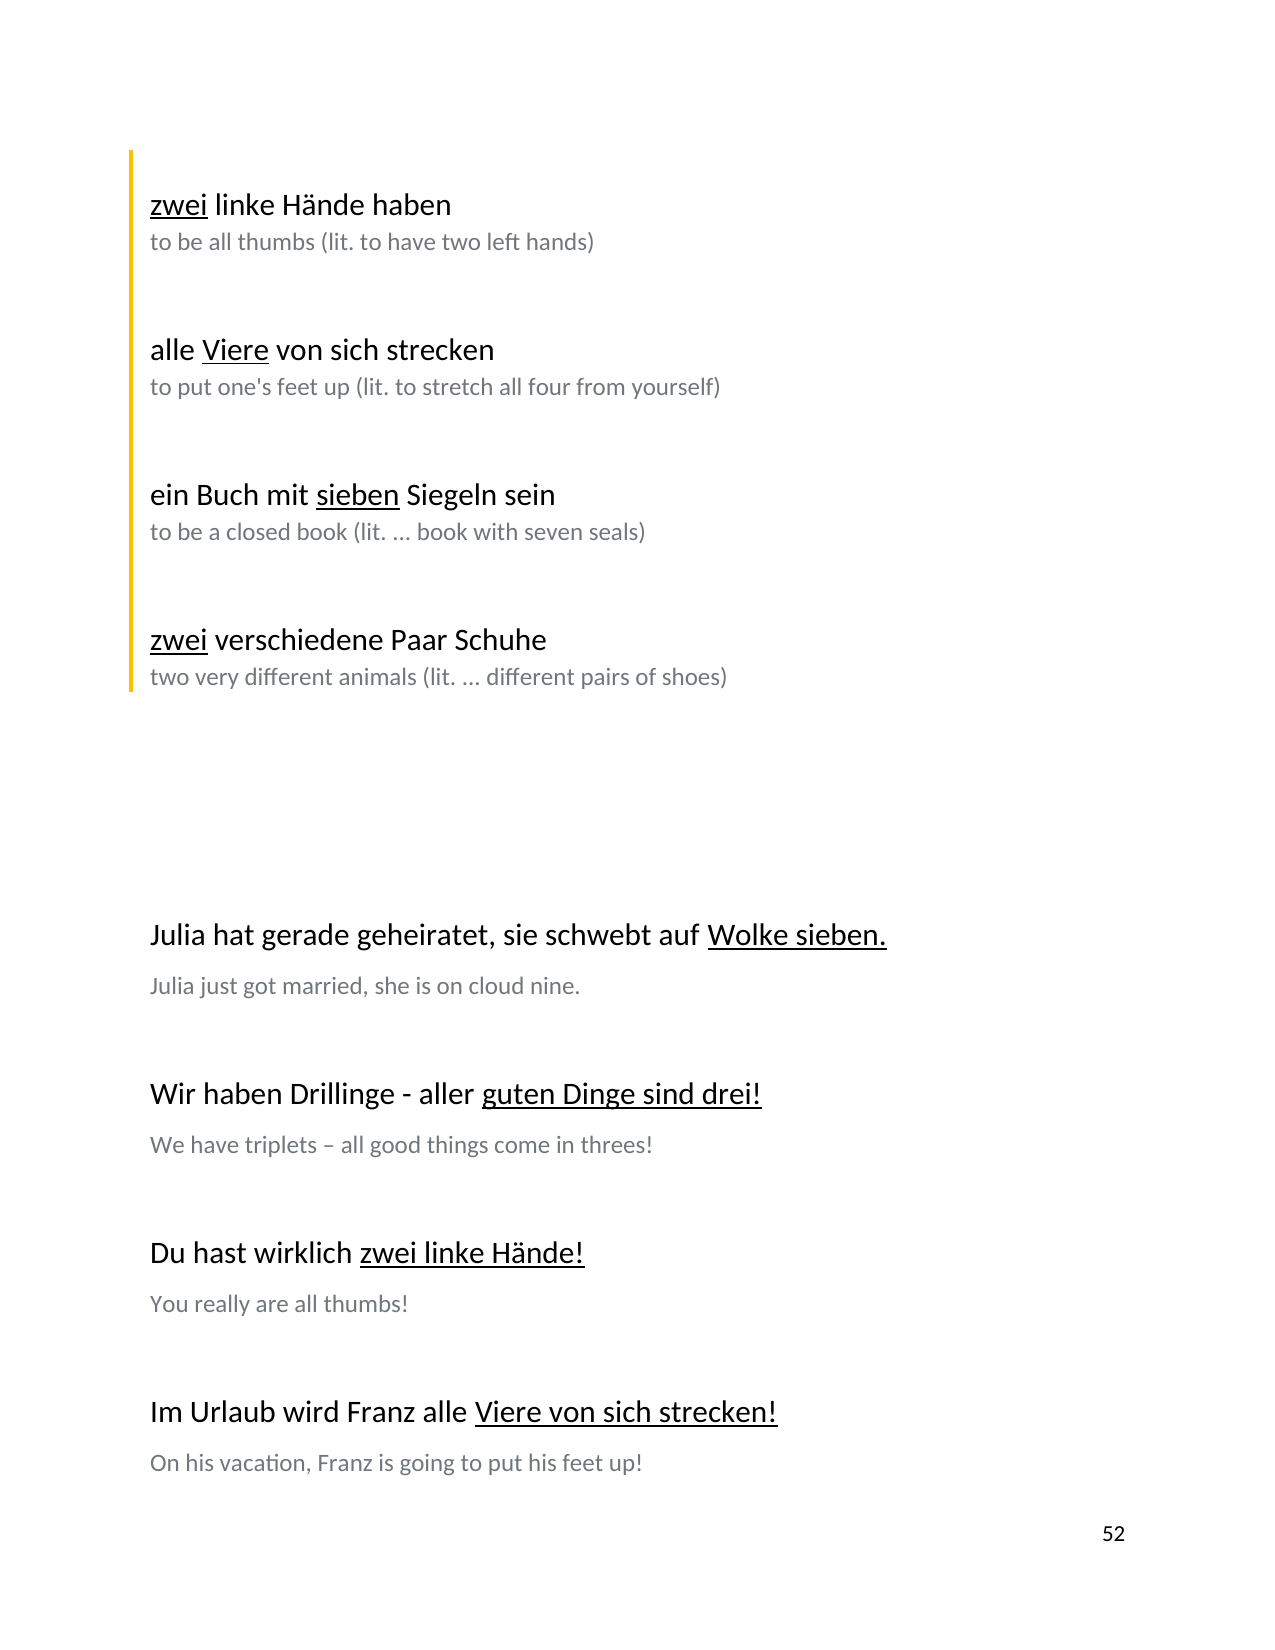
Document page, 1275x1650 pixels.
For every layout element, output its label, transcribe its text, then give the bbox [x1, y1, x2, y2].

text Julia hat gerade geheiratet, sie schwebt auf Wolke sieben. [150, 915, 1125, 953]
text You really are all thumbs! [150, 1288, 1125, 1318]
text zwei verschiedene Paar Schuhe [133, 620, 1125, 658]
text two very different animals (lit. ... different pairs of shoes) [133, 661, 1125, 692]
text ein Buch mit sieben Siegeln sein [133, 475, 1125, 513]
text to be all thumbs (lit. to have two left hands) [133, 226, 1125, 256]
text zwei linke Hände haben [133, 185, 1125, 223]
text to put one's feet up (lit. to stretch all four from yourself) [133, 371, 1125, 402]
text We have triplets – all good things come in threes! [150, 1129, 1125, 1159]
text to be a closed book (lit. ... book with seven seals) [133, 516, 1125, 547]
text Julia just got married, she is on cloud nine. [150, 970, 1125, 1001]
text alle Viere von sich strecken [133, 330, 1125, 368]
text On his vacation, Franz is going to put his feet up! [150, 1447, 1125, 1477]
text Im Urlaub wird Franz alle Viere von sich strecken! [150, 1392, 1125, 1430]
text Du hast wirklich zwei linke Hände! [150, 1233, 1125, 1271]
text Wir haben Drillinge - aller guten Dinge sind drei! [150, 1074, 1125, 1112]
